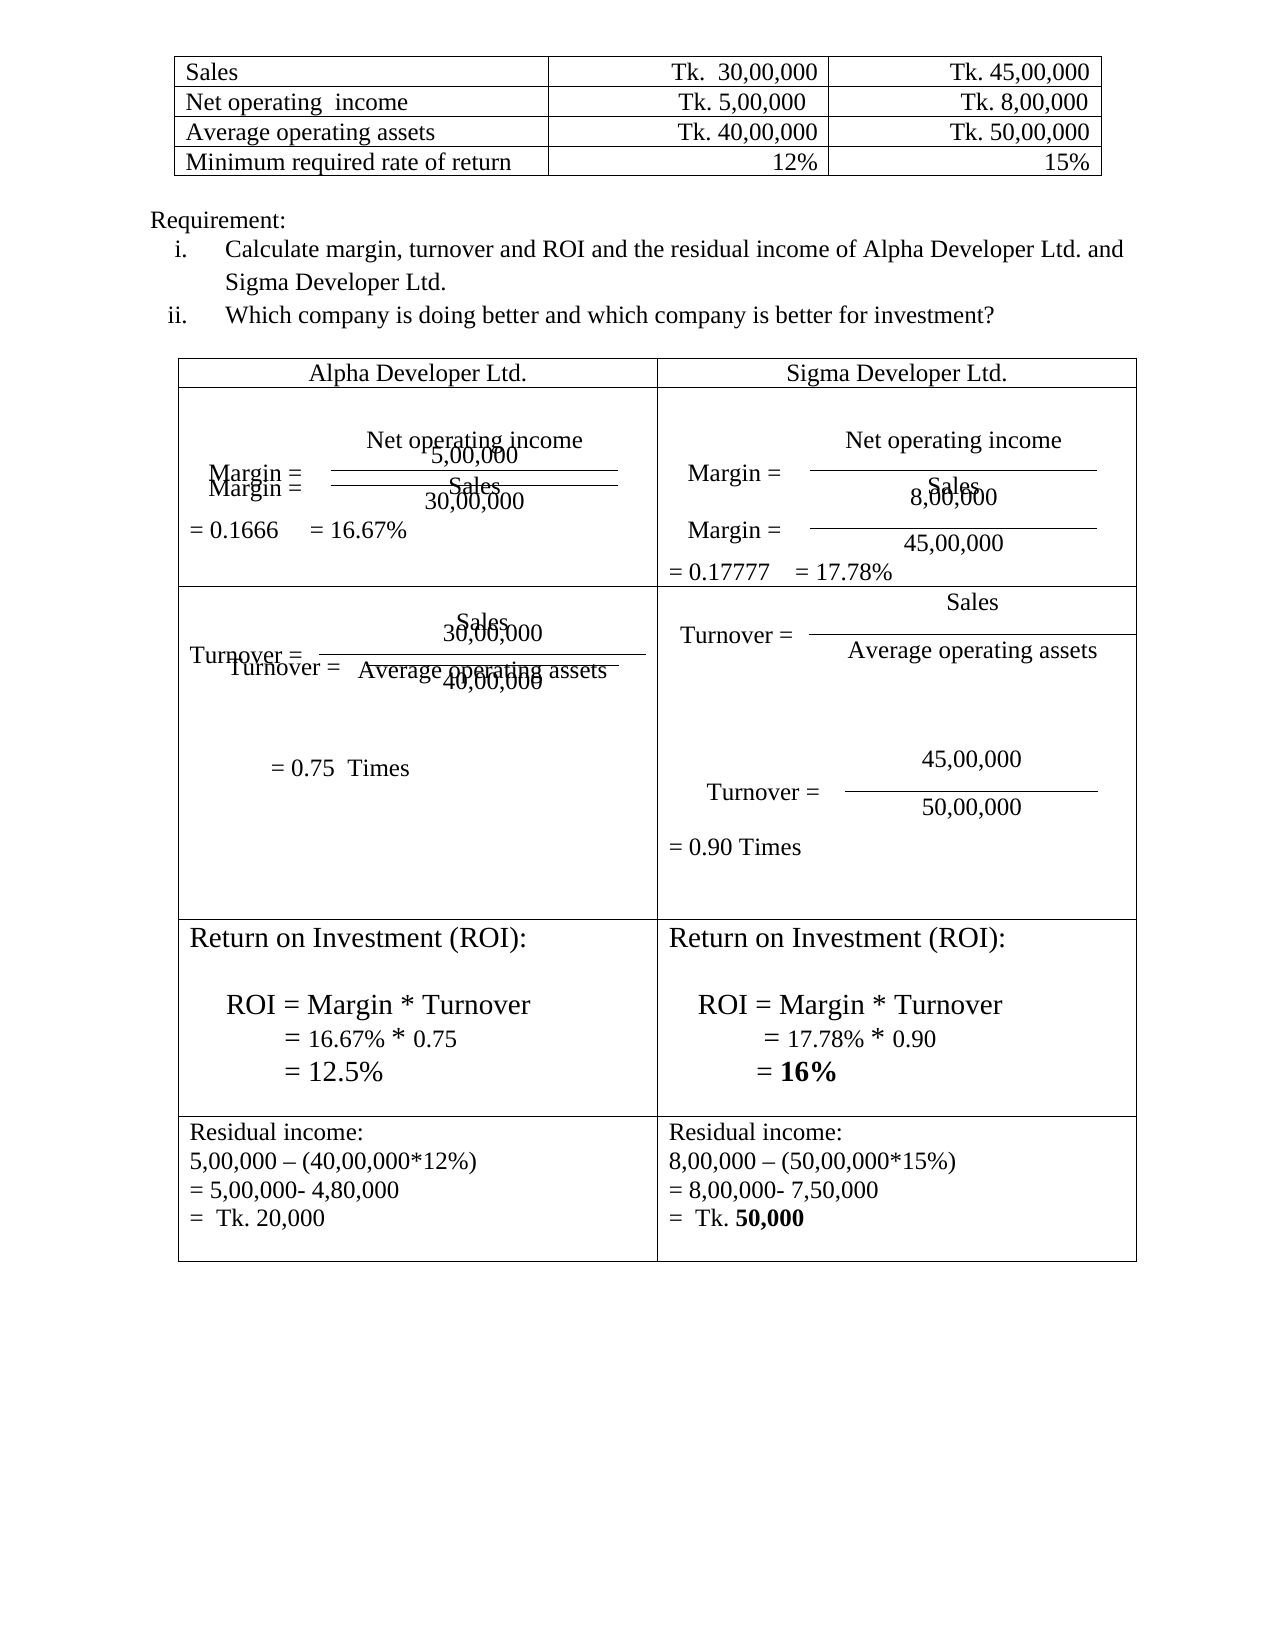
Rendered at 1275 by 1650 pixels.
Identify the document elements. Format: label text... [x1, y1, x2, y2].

table_cell Residual income: 5,00,000 – (40,00,000*12%) = 5,00,000- 4,80,000 = Tk. 20,000 [179, 1117, 657, 1261]
table_cell = 0.90 Times [658, 587, 1136, 919]
table_cell = 0.1666 = 16.67% [179, 388, 657, 586]
table_cell Sales [175, 57, 548, 86]
list Calculate margin, turnover and ROI and the residual income of Alpha Developer Ltd. and Sigma Developer Ltd. [187, 234, 1125, 296]
table_cell Tk. 30,00,000 [549, 57, 828, 86]
table_cell Tk. 5,00,000 [549, 87, 828, 116]
table_cell 15% [829, 147, 1101, 175]
table_cell Return on Investment (ROI): ROI = Margin * Turnover = 16.67% * 0.75 = 12.5% [179, 920, 657, 1116]
table_cell Tk. 45,00,000 [829, 57, 1101, 86]
list Which company is doing better and which company is better for investment? [187, 300, 1125, 329]
table_cell Tk. 40,00,000 [549, 117, 828, 146]
table_cell Return on Investment (ROI): ROI = Margin * Turnover = 17.78% * 0.90 = 16% [658, 920, 1136, 1116]
table_header Sigma Developer Ltd. [658, 359, 1136, 387]
table_cell = 0.17777 = 17.78% [658, 388, 1136, 586]
table_cell Net operating income [175, 87, 548, 116]
table_cell 12% [549, 147, 828, 175]
table_cell Tk. 8,00,000 [829, 87, 1101, 116]
table_cell Tk. 50,00,000 [829, 117, 1101, 146]
table_cell = 0.75 Times [179, 587, 657, 919]
table_cell Residual income: 8,00,000 – (50,00,000*15%) = 8,00,000- 7,50,000 = Tk. 50,000 [658, 1117, 1136, 1261]
text Requirement: [150, 205, 1125, 234]
table_cell Minimum required rate of return [175, 147, 548, 175]
table_header Alpha Developer Ltd. [179, 359, 657, 387]
table_cell Average operating assets [175, 117, 548, 146]
